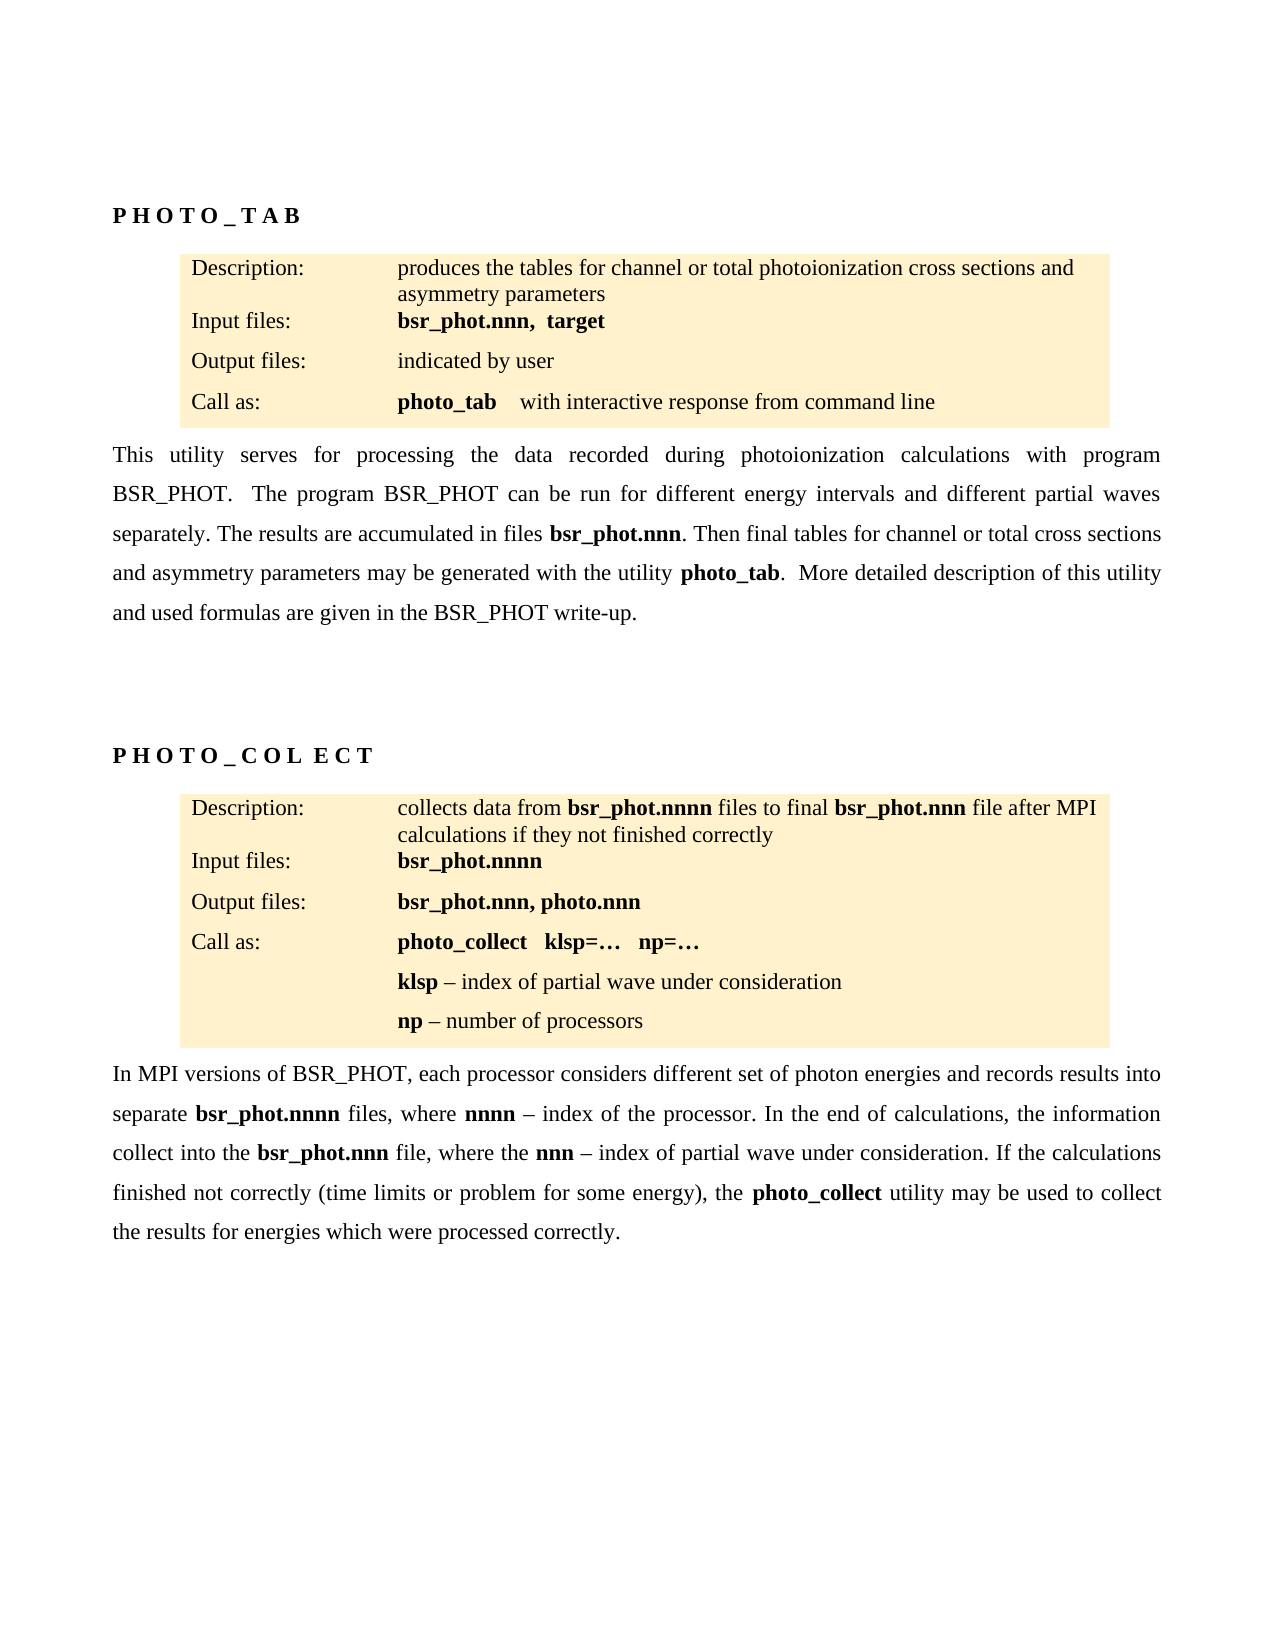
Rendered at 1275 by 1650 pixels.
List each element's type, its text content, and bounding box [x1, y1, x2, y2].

text In MPI versions of BSR_PHOT, each processor considers different set of photon energies and records results into separate bsr_phot.nnnn files, where nnnn – index of the processor. In the end of calculations, the information collect into the bsr_phot.nnn file, where the nnn – index of partial wave under consideration. If the calculations finished not correctly (time limits or problem for some energy), the photo_collect utility may be used to collect the results for energies which were processed correctly. [112, 1060, 1162, 1245]
table_cell Input files: [180, 307, 386, 347]
table_cell Output files: [180, 888, 386, 928]
table_cell photo_collect klsp=… np=… klsp – index of partial wave under consideration np – number of processors [386, 928, 1110, 1048]
table_cell Call as: [180, 388, 386, 428]
text P H O T O _ C O L E C T [112, 742, 1162, 769]
text P H O T O _ T A B [112, 202, 1162, 228]
table_header Description: [180, 794, 386, 847]
table_header Description: [180, 254, 386, 307]
table_cell bsr_phot.nnn, target [386, 307, 1110, 347]
table_header collects data from bsr_phot.nnnn files to final bsr_phot.nnn file after MPI calculations if they not finished correctly [386, 794, 1110, 847]
table_cell bsr_phot.nnnn [386, 847, 1110, 888]
table_header produces the tables for channel or total photoionization cross sections and asymmetry parameters [386, 254, 1110, 307]
table_cell Input files: [180, 847, 386, 888]
table_cell photo_tab with interactive response from command line [386, 388, 1110, 428]
table_cell Output files: [180, 347, 386, 388]
table_cell Call as: [180, 928, 386, 1048]
table_cell bsr_phot.nnn, photo.nnn [386, 888, 1110, 928]
text This utility serves for processing the data recorded during photoionization calculations with program BSR_PHOT. The program BSR_PHOT can be run for different energy intervals and different partial waves separately. The results are accumulated in files bsr_phot.nnn. Then final tables for channel or total cross sections and asymmetry parameters may be generated with the utility photo_tab. More detailed description of this utility and used formulas are given in the BSR_PHOT write-up. [112, 441, 1162, 625]
table_cell indicated by user [386, 347, 1110, 388]
